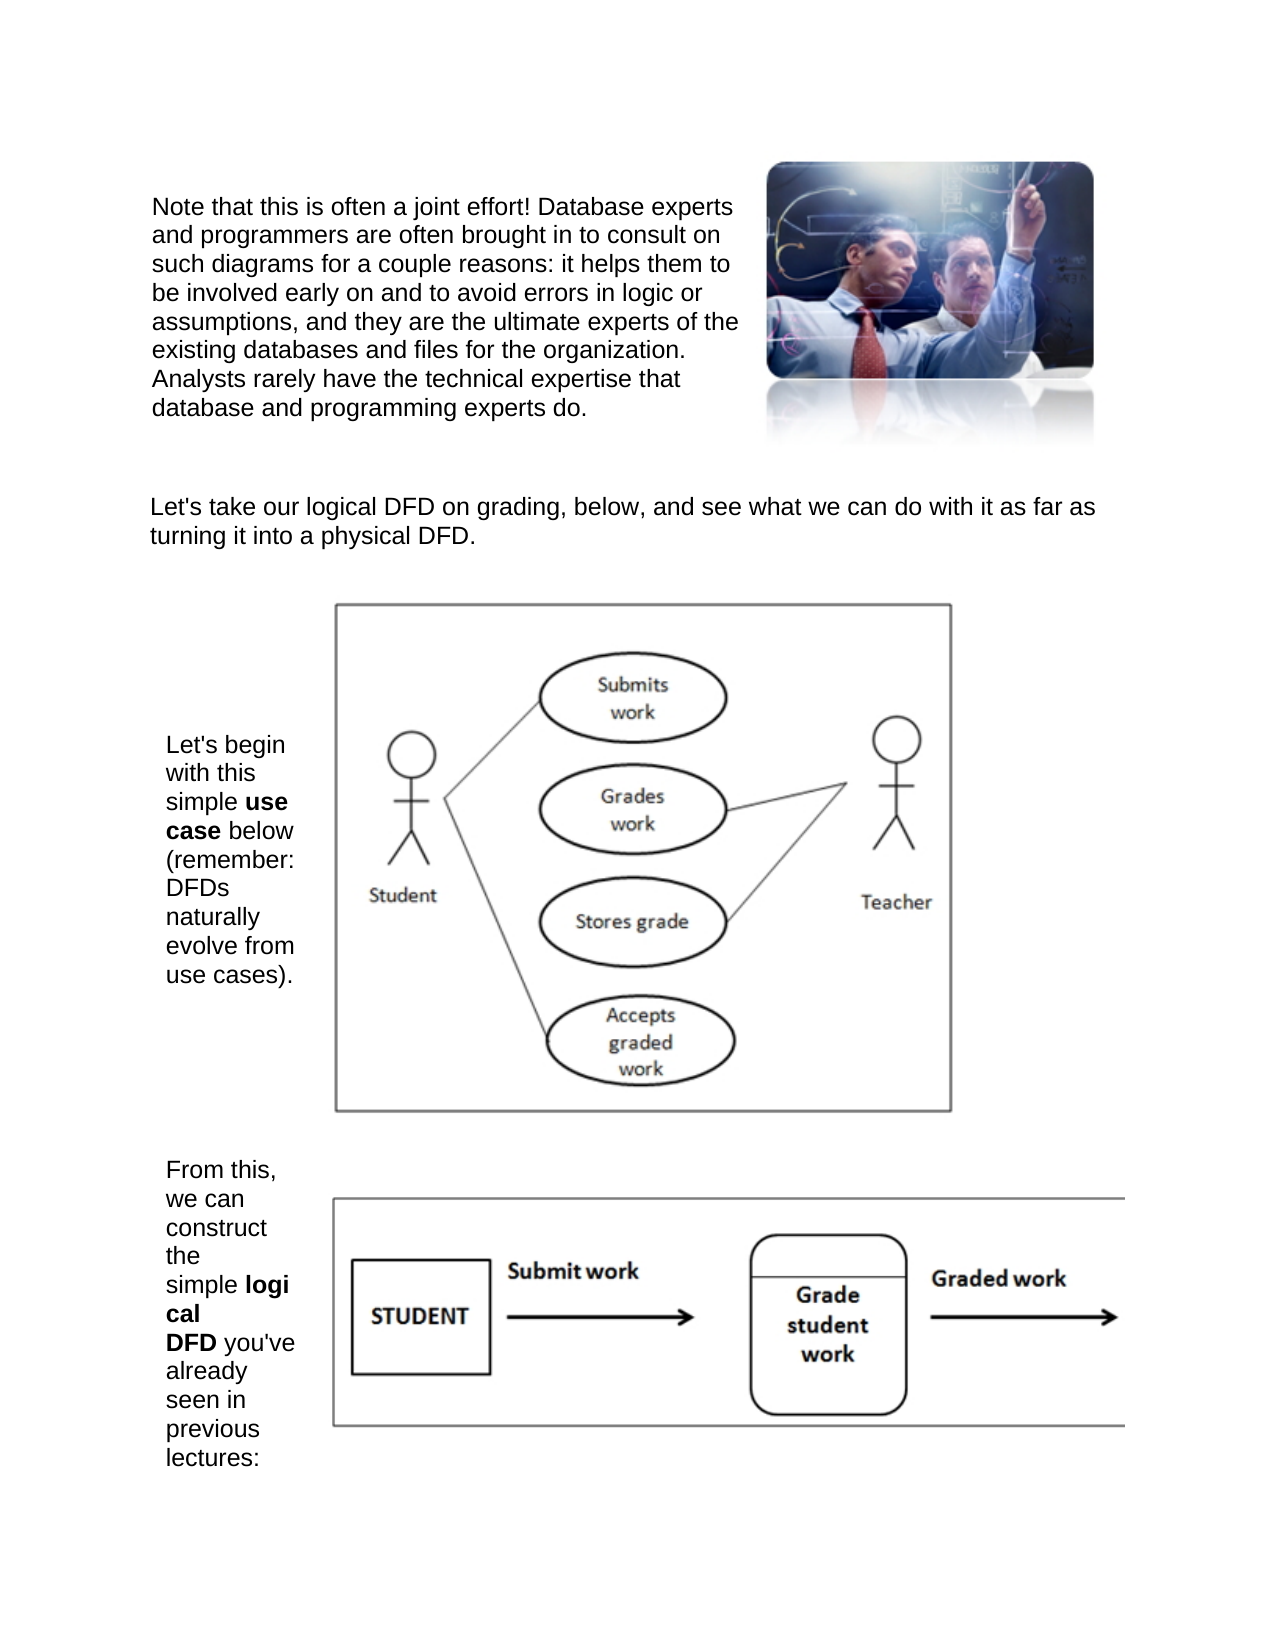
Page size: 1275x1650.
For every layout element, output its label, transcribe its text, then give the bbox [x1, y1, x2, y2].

table_header Let's begin with this simple use case below (remember: DFDs naturally evolve from use cases). [150, 579, 312, 1139]
table_header [755, 150, 1125, 463]
table_cell From this, we can construct the simple logical DFD you've already seen in previous lectures: [150, 1139, 312, 1487]
table_cell [312, 1139, 1125, 1487]
picture [327, 594, 962, 1124]
table_header Note that this is often a joint effort! Database experts and programmers are often brought in to consult on such diagrams for a couple reasons: it helps them to be involved early on and to avoid errors in logic or assumptions, and they are the ultimate experts of the existing databases and files for the organization. Analysts rarely have the technical expertise that database and programming experts do. [150, 150, 755, 463]
table_header [312, 579, 1125, 1139]
picture [327, 1192, 1125, 1434]
picture [756, 151, 1119, 462]
text Let's take our logical DFD on grading, below, and see what we can do with it as far as turning it into a physical DFD. [150, 492, 1125, 550]
